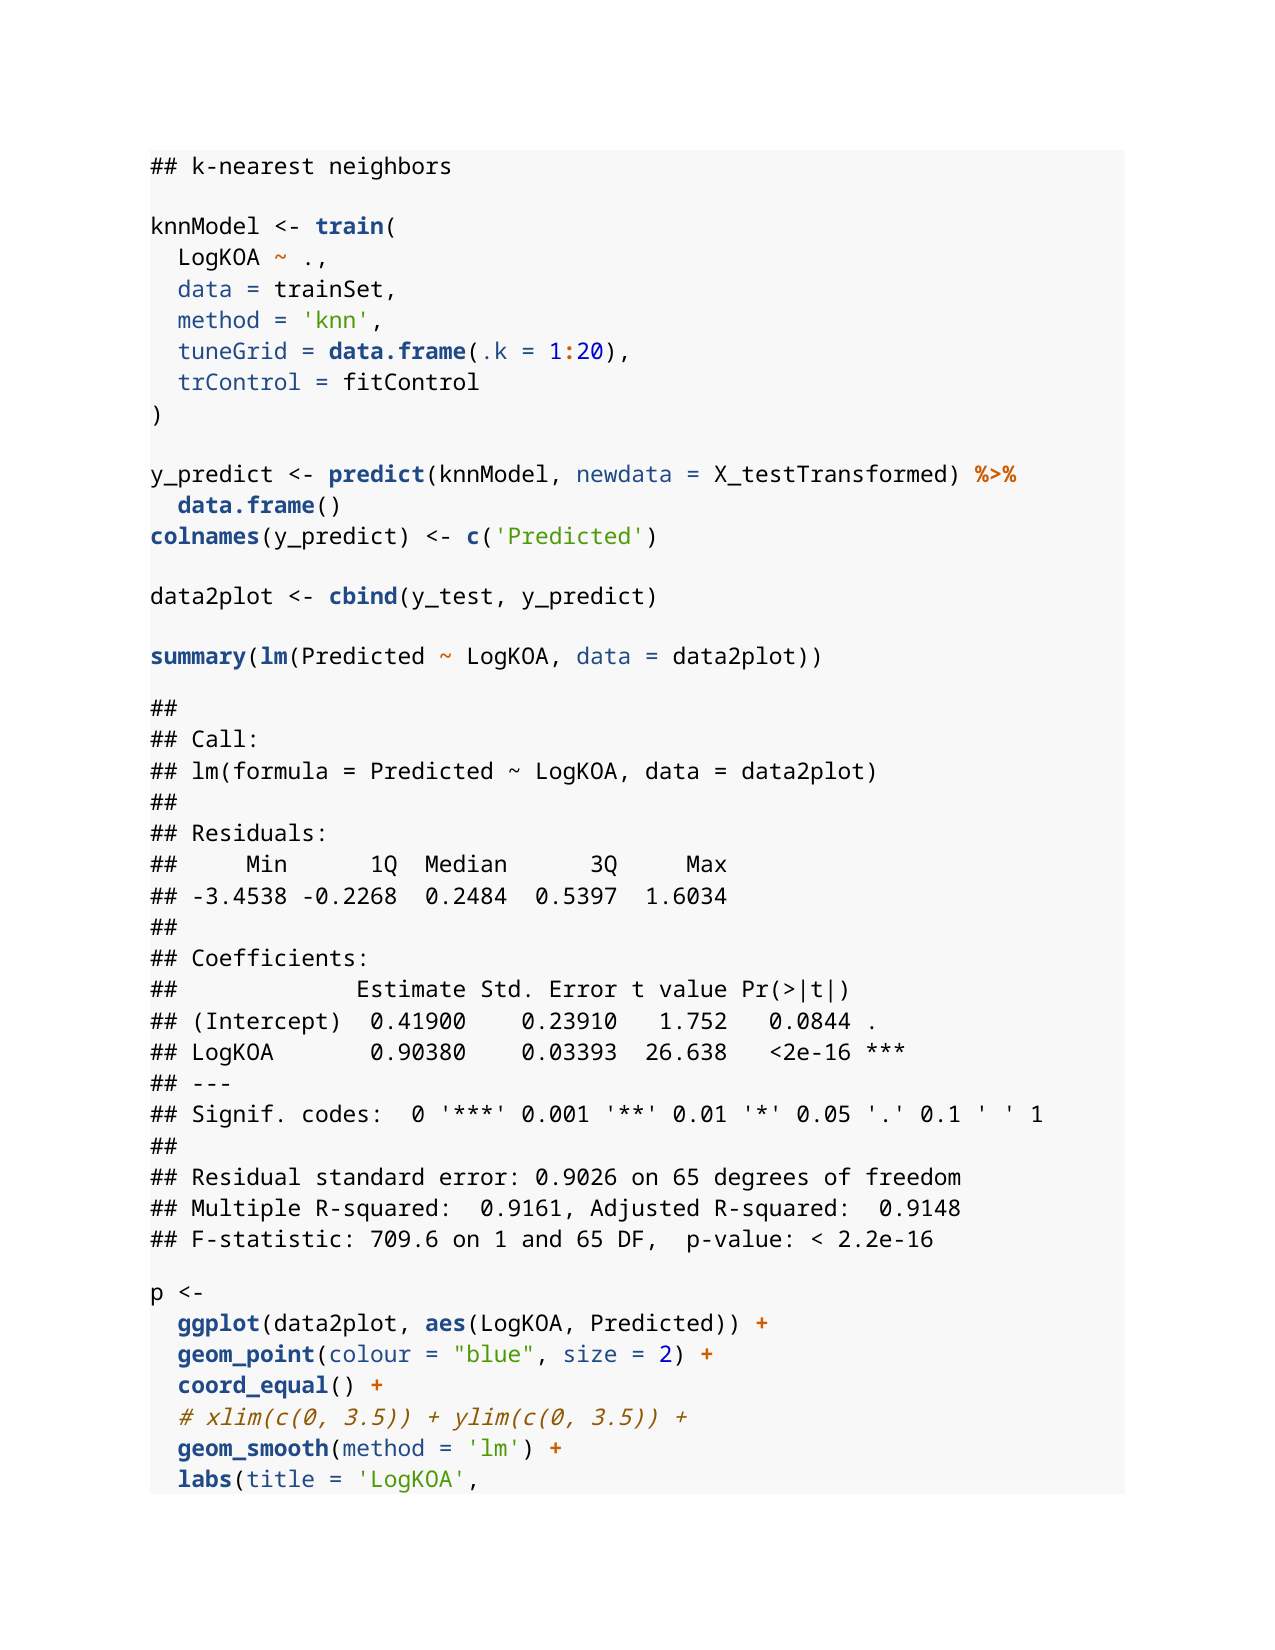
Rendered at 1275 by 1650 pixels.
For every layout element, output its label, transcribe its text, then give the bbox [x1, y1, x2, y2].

text ## ## Call: ## lm(formula = Predicted ~ LogKOA, data = data2plot) ## ## Residuals: ## Min 1Q Median 3Q Max ## -3.4538 -0.2268 0.2484 0.5397 1.6034 ## ## Coefficients: ## Estimate Std. Error t value Pr(>|t|) ## (Intercept) 0.41900 0.23910 1.752 0.0844 . ## LogKOA 0.90380 0.03393 26.638 <2e-16 *** ## --- ## Signif. codes: 0 '***' 0.001 '**' 0.01 '*' 0.05 '.' 0.1 ' ' 1 ## ## Residual standard error: 0.9026 on 65 degrees of freedom ## Multiple R-squared: 0.9161, Adjusted R-squared: 0.9148 ## F-statistic: 709.6 on 1 and 65 DF, p-value: < 2.2e-16 [150, 692, 1125, 1254]
text ## k-nearest neighbors knnModel <- train( LogKOA ~ ., data = trainSet, method = 'knn', tuneGrid = data.frame(.k = 1:20), trControl = fitControl ) y_predict <- predict(knnModel, newdata = X_testTransformed) %>% data.frame() colnames(y_predict) <- c('Predicted') data2plot <- cbind(y_test, y_predict) summary(lm(Predicted ~ LogKOA, data = data2plot)) [150, 150, 1125, 671]
